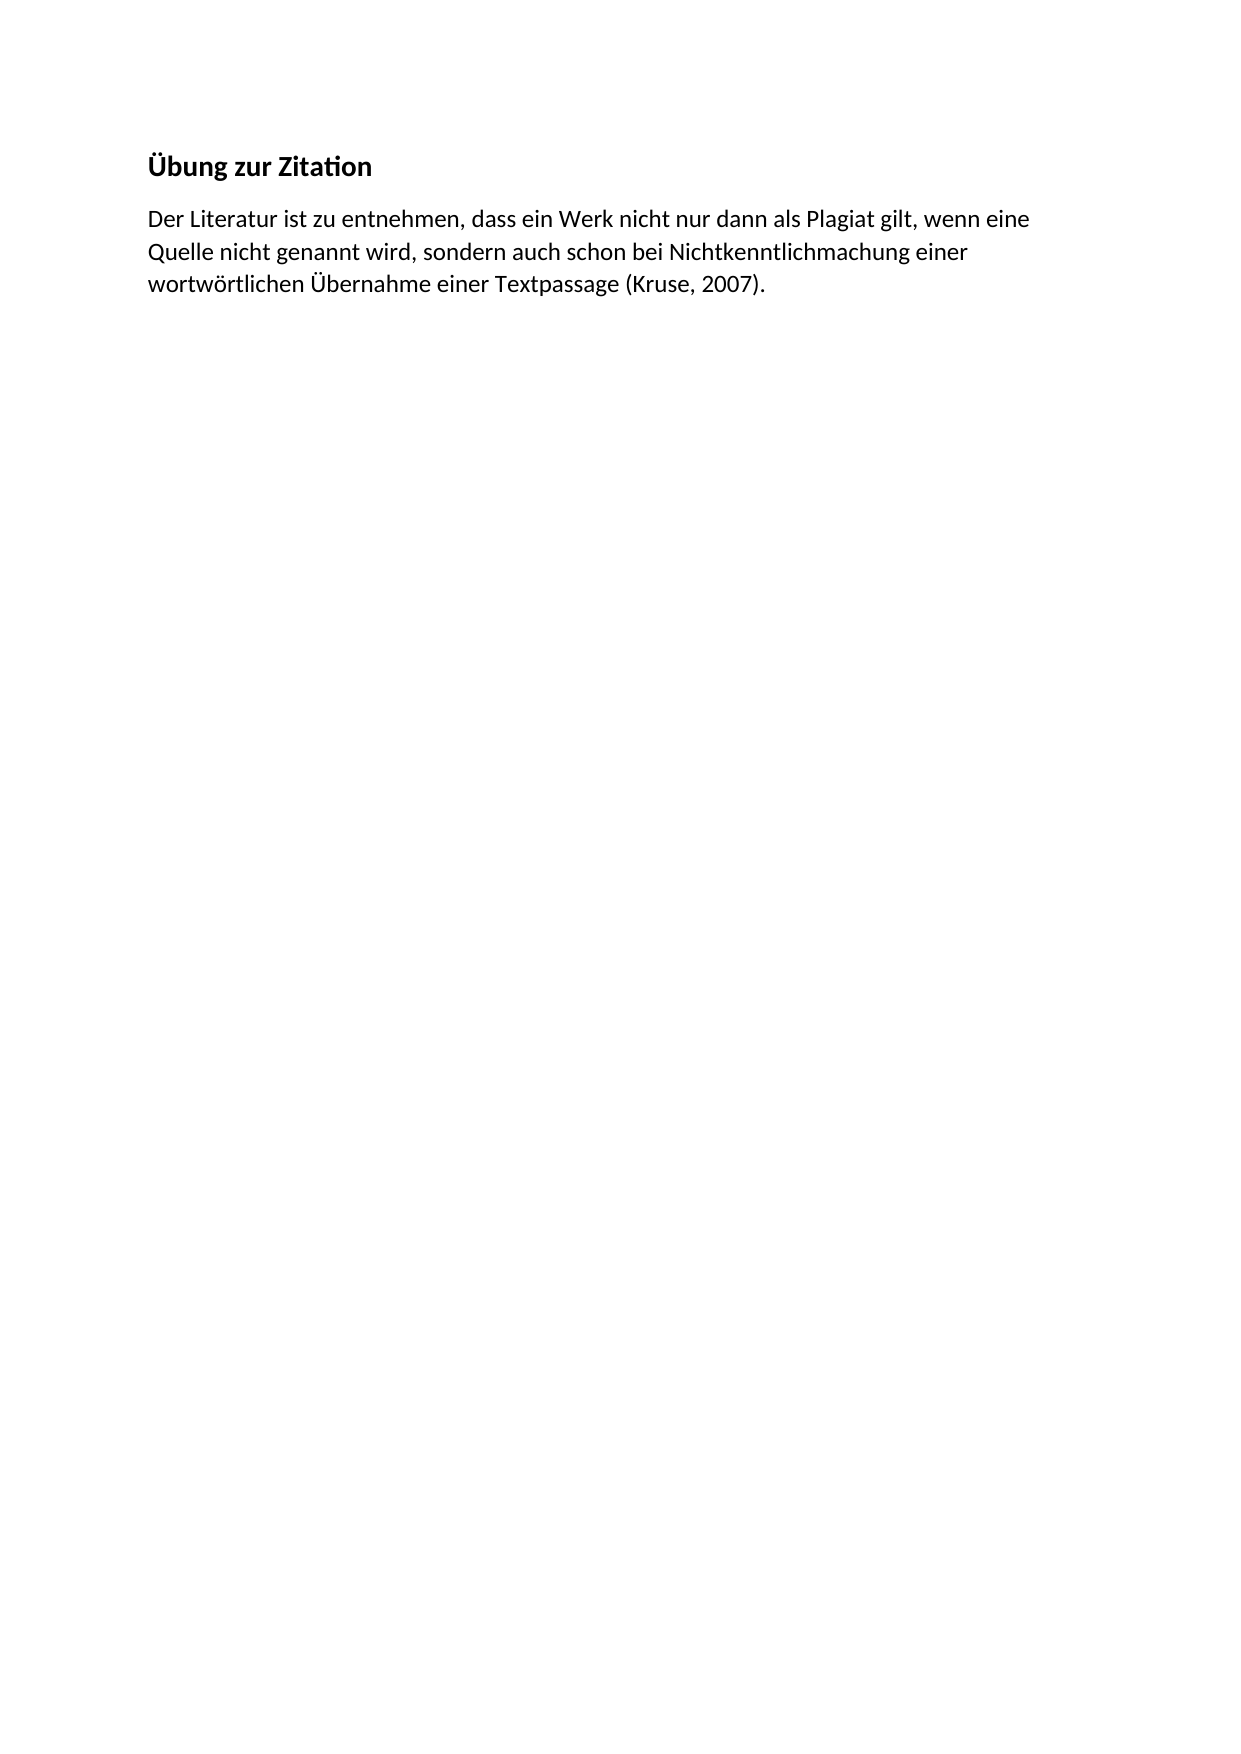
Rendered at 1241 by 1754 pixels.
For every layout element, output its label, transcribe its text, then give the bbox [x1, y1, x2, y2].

text Übung zur Zitation [148, 148, 1093, 183]
text Der Literatur ist zu entnehmen, dass ein Werk nicht nur dann als Plagiat gilt, wenn eine Quelle nicht genannt wird, sondern auch schon bei Nichtkenntlichmachung einer wortwörtlichen Übernahme einer Textpassage (Kruse, 2007). [148, 203, 1093, 299]
